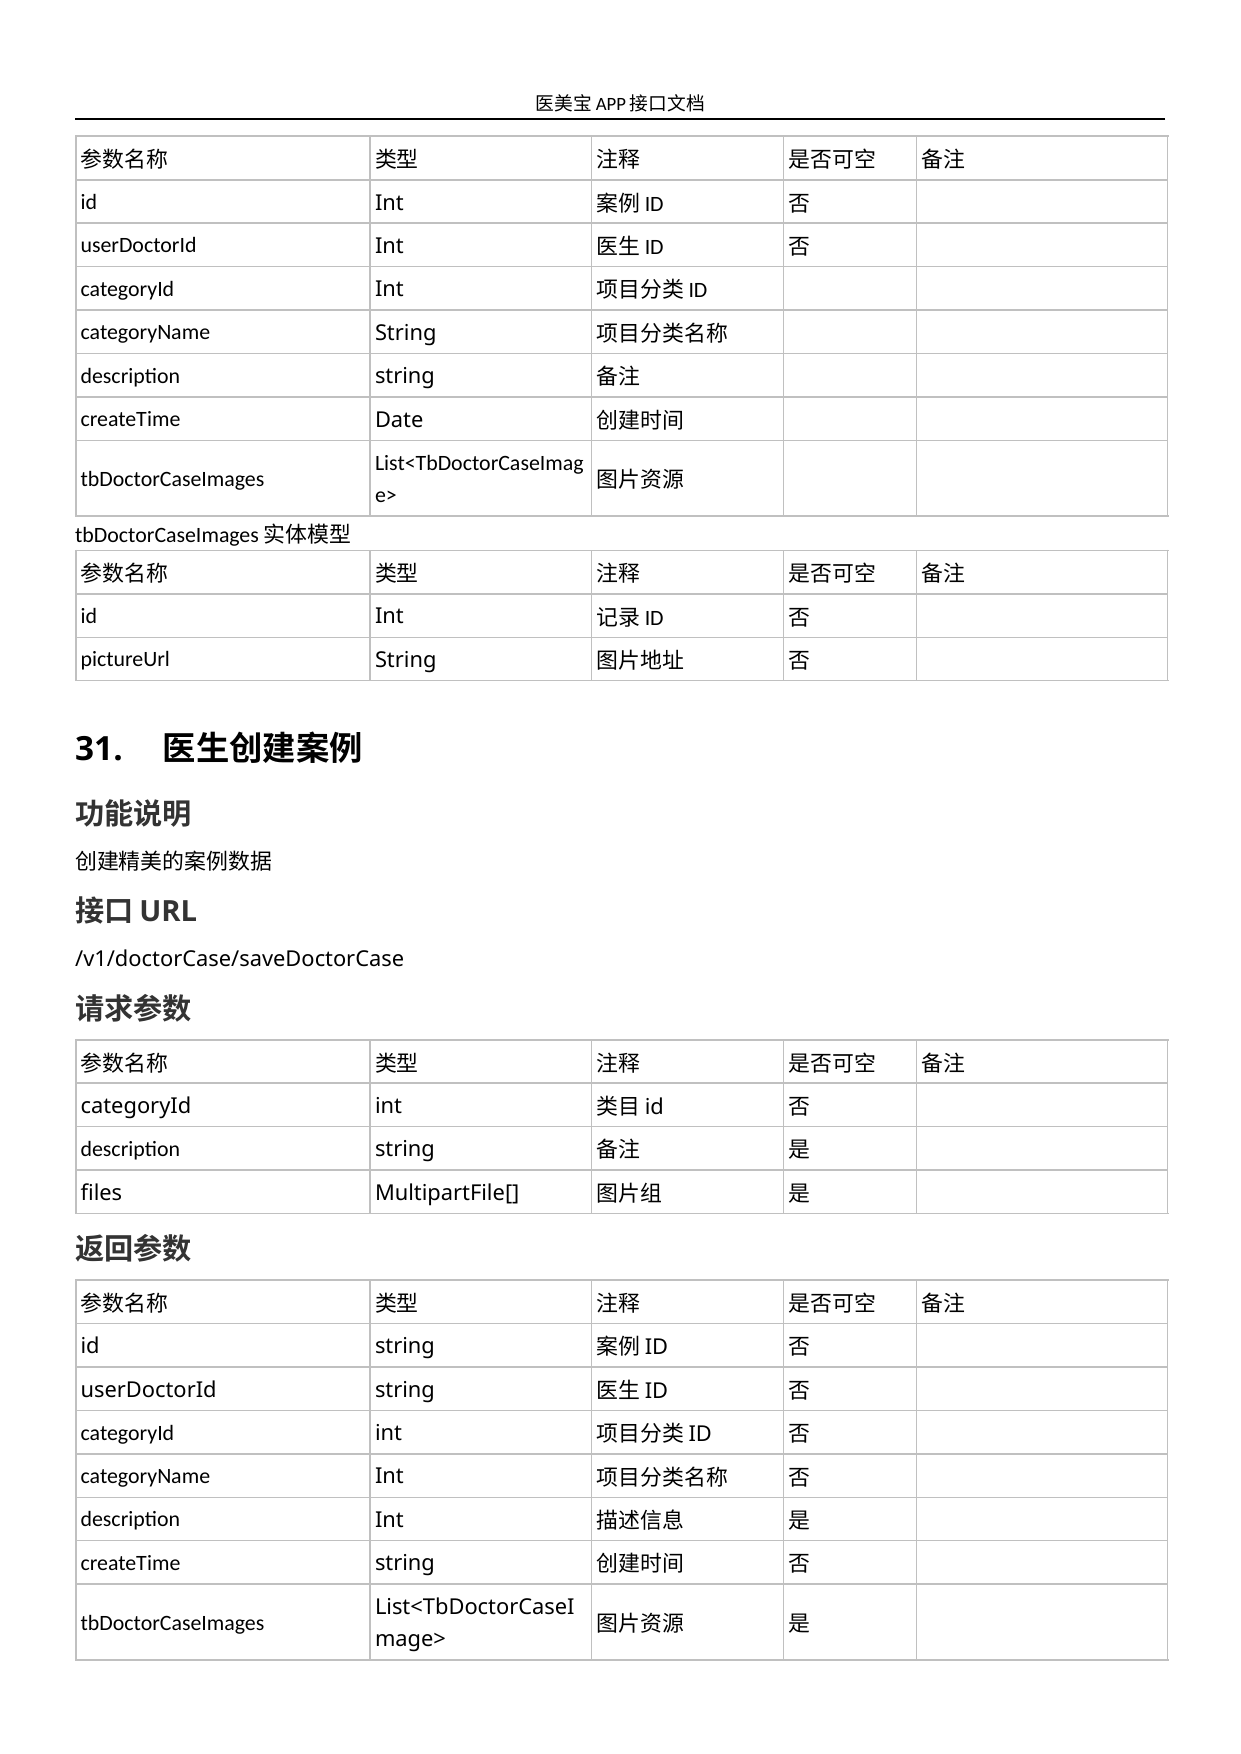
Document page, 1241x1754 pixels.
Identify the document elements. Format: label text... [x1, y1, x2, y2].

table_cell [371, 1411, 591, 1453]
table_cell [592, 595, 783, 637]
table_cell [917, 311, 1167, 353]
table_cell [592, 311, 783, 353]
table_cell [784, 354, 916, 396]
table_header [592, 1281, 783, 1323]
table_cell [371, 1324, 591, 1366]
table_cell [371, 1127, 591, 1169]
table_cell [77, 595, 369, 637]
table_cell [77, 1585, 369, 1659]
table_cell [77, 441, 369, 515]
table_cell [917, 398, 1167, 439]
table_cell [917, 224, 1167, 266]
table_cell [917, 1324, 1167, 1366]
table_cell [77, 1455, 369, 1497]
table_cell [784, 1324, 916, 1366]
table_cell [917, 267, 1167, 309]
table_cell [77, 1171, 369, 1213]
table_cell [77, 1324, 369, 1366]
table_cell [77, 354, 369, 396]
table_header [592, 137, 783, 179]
subtitle 返回参数 [75, 1214, 1165, 1279]
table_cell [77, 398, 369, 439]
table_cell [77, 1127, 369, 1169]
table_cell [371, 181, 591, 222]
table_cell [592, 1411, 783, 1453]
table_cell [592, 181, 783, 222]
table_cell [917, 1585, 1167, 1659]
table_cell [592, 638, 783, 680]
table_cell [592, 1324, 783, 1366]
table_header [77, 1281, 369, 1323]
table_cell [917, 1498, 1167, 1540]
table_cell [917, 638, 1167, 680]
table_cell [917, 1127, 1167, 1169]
subtitle 请求参数 [75, 974, 1165, 1039]
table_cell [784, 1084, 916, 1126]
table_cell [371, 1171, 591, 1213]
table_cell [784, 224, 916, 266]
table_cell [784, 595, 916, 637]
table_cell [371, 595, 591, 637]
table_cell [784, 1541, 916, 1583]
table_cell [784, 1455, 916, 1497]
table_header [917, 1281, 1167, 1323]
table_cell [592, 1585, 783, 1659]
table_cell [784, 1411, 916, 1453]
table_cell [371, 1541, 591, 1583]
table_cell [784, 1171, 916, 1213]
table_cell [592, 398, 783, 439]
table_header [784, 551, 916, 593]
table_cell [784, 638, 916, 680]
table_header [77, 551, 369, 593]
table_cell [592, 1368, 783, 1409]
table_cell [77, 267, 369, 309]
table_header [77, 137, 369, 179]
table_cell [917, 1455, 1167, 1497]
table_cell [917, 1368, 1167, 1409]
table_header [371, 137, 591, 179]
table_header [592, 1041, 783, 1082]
subtitle 功能说明 [75, 779, 1165, 844]
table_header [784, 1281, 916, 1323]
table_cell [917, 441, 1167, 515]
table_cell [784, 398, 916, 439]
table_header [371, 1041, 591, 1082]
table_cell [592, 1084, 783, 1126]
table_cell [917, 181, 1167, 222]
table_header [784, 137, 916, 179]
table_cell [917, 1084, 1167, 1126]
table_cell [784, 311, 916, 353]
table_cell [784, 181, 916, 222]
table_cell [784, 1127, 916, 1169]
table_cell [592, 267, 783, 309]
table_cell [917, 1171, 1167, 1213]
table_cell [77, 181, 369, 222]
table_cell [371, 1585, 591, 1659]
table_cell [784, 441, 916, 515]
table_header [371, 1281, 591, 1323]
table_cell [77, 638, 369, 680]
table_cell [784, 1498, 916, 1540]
subtitle 接口URL [75, 876, 1165, 941]
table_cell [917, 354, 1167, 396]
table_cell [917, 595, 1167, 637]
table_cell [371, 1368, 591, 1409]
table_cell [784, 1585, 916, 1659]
text 创建精美的案例数据 [75, 844, 1165, 876]
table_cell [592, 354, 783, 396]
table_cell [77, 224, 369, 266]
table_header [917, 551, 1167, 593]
text tbDoctorCaseImages实体模型 [75, 517, 1165, 549]
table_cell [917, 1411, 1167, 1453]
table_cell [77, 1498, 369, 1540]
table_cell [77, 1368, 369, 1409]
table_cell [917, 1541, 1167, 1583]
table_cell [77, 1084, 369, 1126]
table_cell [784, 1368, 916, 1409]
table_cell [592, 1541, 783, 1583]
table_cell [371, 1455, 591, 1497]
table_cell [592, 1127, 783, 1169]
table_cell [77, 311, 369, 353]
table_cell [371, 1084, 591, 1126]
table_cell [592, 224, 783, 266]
subtitle 医生创建案例 [75, 714, 1165, 779]
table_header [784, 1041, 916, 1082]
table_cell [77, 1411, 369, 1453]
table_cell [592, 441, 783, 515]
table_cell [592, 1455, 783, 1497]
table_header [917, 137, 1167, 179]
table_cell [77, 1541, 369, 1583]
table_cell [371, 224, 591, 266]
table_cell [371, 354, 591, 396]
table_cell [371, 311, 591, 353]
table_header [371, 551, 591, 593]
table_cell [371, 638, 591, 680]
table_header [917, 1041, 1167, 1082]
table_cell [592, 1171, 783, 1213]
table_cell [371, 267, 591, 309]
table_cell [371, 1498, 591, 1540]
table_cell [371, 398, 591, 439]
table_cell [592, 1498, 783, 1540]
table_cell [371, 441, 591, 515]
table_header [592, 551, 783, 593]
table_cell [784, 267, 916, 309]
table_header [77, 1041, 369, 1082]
text /v1/doctorCase/saveDoctorCase [75, 941, 1165, 974]
